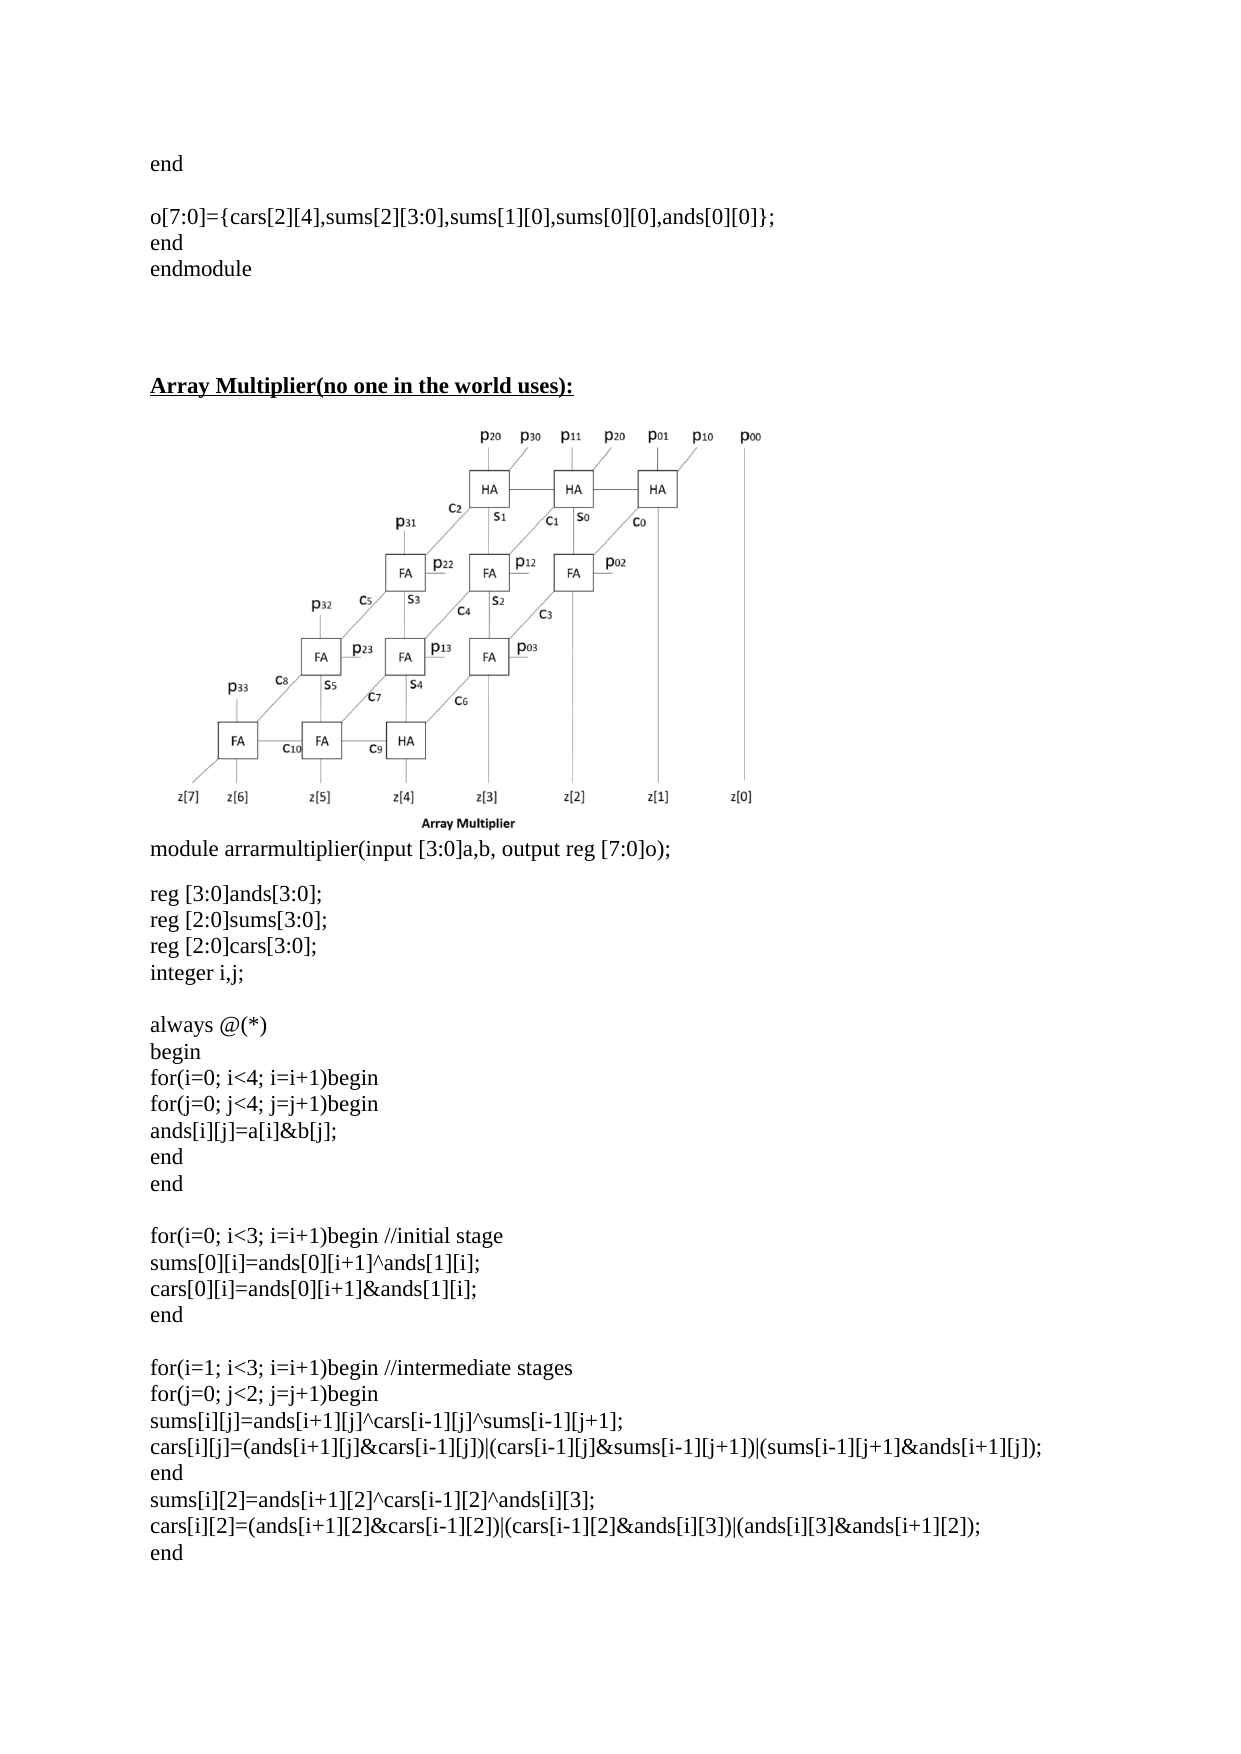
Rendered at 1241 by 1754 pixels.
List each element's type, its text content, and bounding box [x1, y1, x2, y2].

picture [150, 417, 768, 833]
text for(j=0; j<4; j=j+1)begin [150, 1091, 1090, 1117]
text sums[i][2]=ands[i+1][2]^cars[i-1][2]^ands[i][3]; [150, 1486, 1090, 1512]
text always @(*) [150, 1011, 1090, 1038]
text Array Multiplier(no one in the world uses): [150, 372, 1090, 398]
text for(i=0; i<4; i=i+1)begin [150, 1064, 1090, 1091]
text reg [2:0]sums[3:0]; [150, 906, 1090, 932]
text for(i=0; i<3; i=i+1)begin //initial stage [150, 1222, 1090, 1249]
text end [150, 229, 1090, 255]
text end [150, 1459, 1090, 1486]
text end [150, 150, 1090, 176]
text end [150, 1169, 1090, 1196]
text sums[0][i]=ands[0][i+1]^ands[1][i]; [150, 1249, 1090, 1275]
text integer i,j; [150, 959, 1090, 985]
text o[7:0]={cars[2][4],sums[2][3:0],sums[1][0],sums[0][0],ands[0][0]}; [150, 203, 1090, 229]
text for(i=1; i<3; i=i+1)begin //intermediate stages [150, 1354, 1090, 1380]
text cars[0][i]=ands[0][i+1]&ands[1][i]; [150, 1275, 1090, 1301]
text end [150, 1301, 1090, 1328]
text cars[i][2]=(ands[i+1][2]&cars[i-1][2])|(cars[i-1][2]&ands[i][3])|(ands[i][3]&ands[i+1][2]); [150, 1512, 1090, 1538]
text ands[i][j]=a[i]&b[j]; [150, 1117, 1090, 1143]
text reg [2:0]cars[3:0]; [150, 932, 1090, 959]
text begin [150, 1038, 1090, 1064]
text endmodule [150, 255, 1090, 282]
text cars[i][j]=(ands[i+1][j]&cars[i-1][j])|(cars[i-1][j]&sums[i-1][j+1])|(sums[i-1][j+1]&ands[i+1][j]); [150, 1433, 1090, 1459]
text for(j=0; j<2; j=j+1)begin [150, 1380, 1090, 1407]
text sums[i][j]=ands[i+1][j]^cars[i-1][j]^sums[i-1][j+1]; [150, 1407, 1090, 1433]
text end [150, 1143, 1090, 1169]
text reg [3:0]ands[3:0]; [150, 880, 1090, 906]
text end [150, 1538, 1090, 1565]
